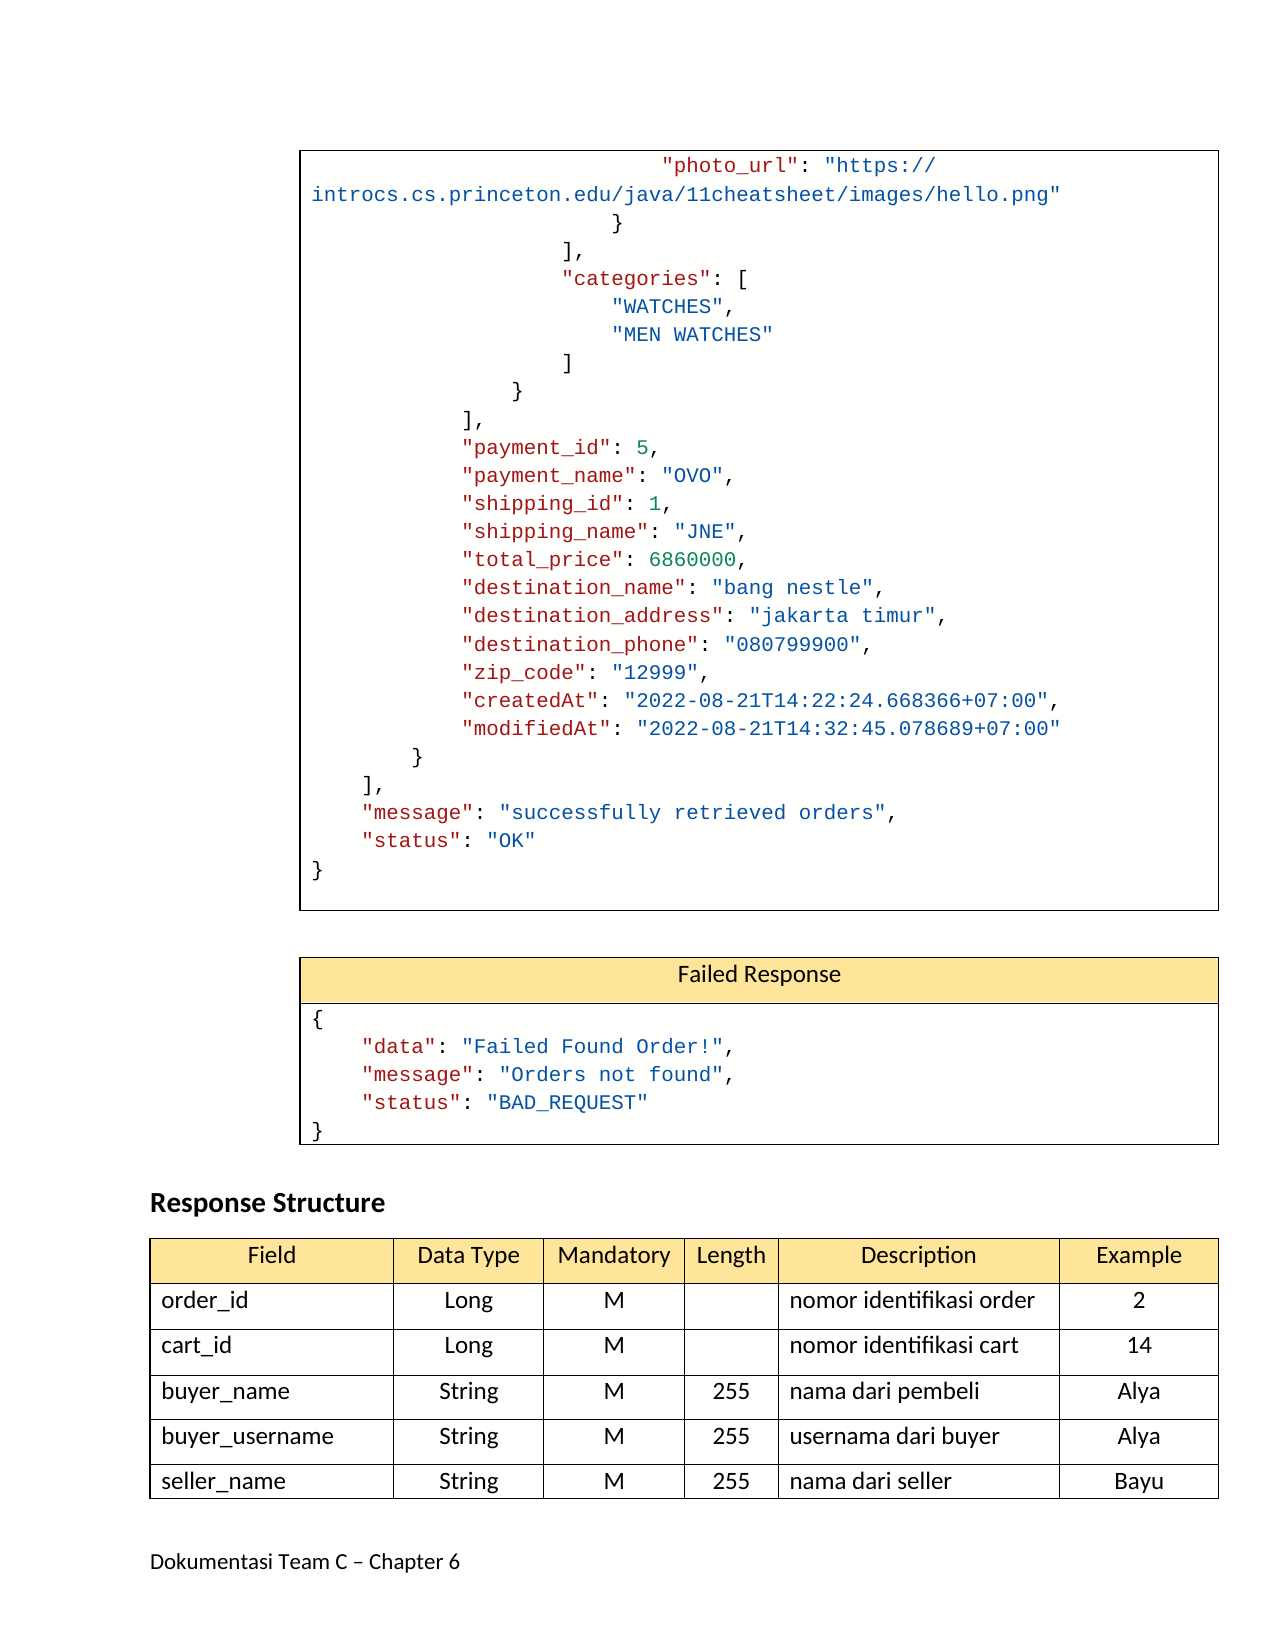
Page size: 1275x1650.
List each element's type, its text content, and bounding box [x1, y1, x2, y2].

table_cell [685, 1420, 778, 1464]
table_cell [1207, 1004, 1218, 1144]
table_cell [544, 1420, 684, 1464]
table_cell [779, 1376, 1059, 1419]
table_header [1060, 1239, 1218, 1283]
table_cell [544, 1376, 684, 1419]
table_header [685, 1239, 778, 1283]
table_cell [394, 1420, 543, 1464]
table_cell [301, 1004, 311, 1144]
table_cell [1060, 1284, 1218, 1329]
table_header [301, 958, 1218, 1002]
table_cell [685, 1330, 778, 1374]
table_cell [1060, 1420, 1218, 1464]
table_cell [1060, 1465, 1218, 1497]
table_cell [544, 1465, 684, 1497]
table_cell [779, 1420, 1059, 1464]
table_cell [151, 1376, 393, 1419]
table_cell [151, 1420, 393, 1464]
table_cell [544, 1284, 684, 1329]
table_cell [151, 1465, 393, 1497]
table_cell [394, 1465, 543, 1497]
text Response Structure [150, 1184, 1125, 1219]
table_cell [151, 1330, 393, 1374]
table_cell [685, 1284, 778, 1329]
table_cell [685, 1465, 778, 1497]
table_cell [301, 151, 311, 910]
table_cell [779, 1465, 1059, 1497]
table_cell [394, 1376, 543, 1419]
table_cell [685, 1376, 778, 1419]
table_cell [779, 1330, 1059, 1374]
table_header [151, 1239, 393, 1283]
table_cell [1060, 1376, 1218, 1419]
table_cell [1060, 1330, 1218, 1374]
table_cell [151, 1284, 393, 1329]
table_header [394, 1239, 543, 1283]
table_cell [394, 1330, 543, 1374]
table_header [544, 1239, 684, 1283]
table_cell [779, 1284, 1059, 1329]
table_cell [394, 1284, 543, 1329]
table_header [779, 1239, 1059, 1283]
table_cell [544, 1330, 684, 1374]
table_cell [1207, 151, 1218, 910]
